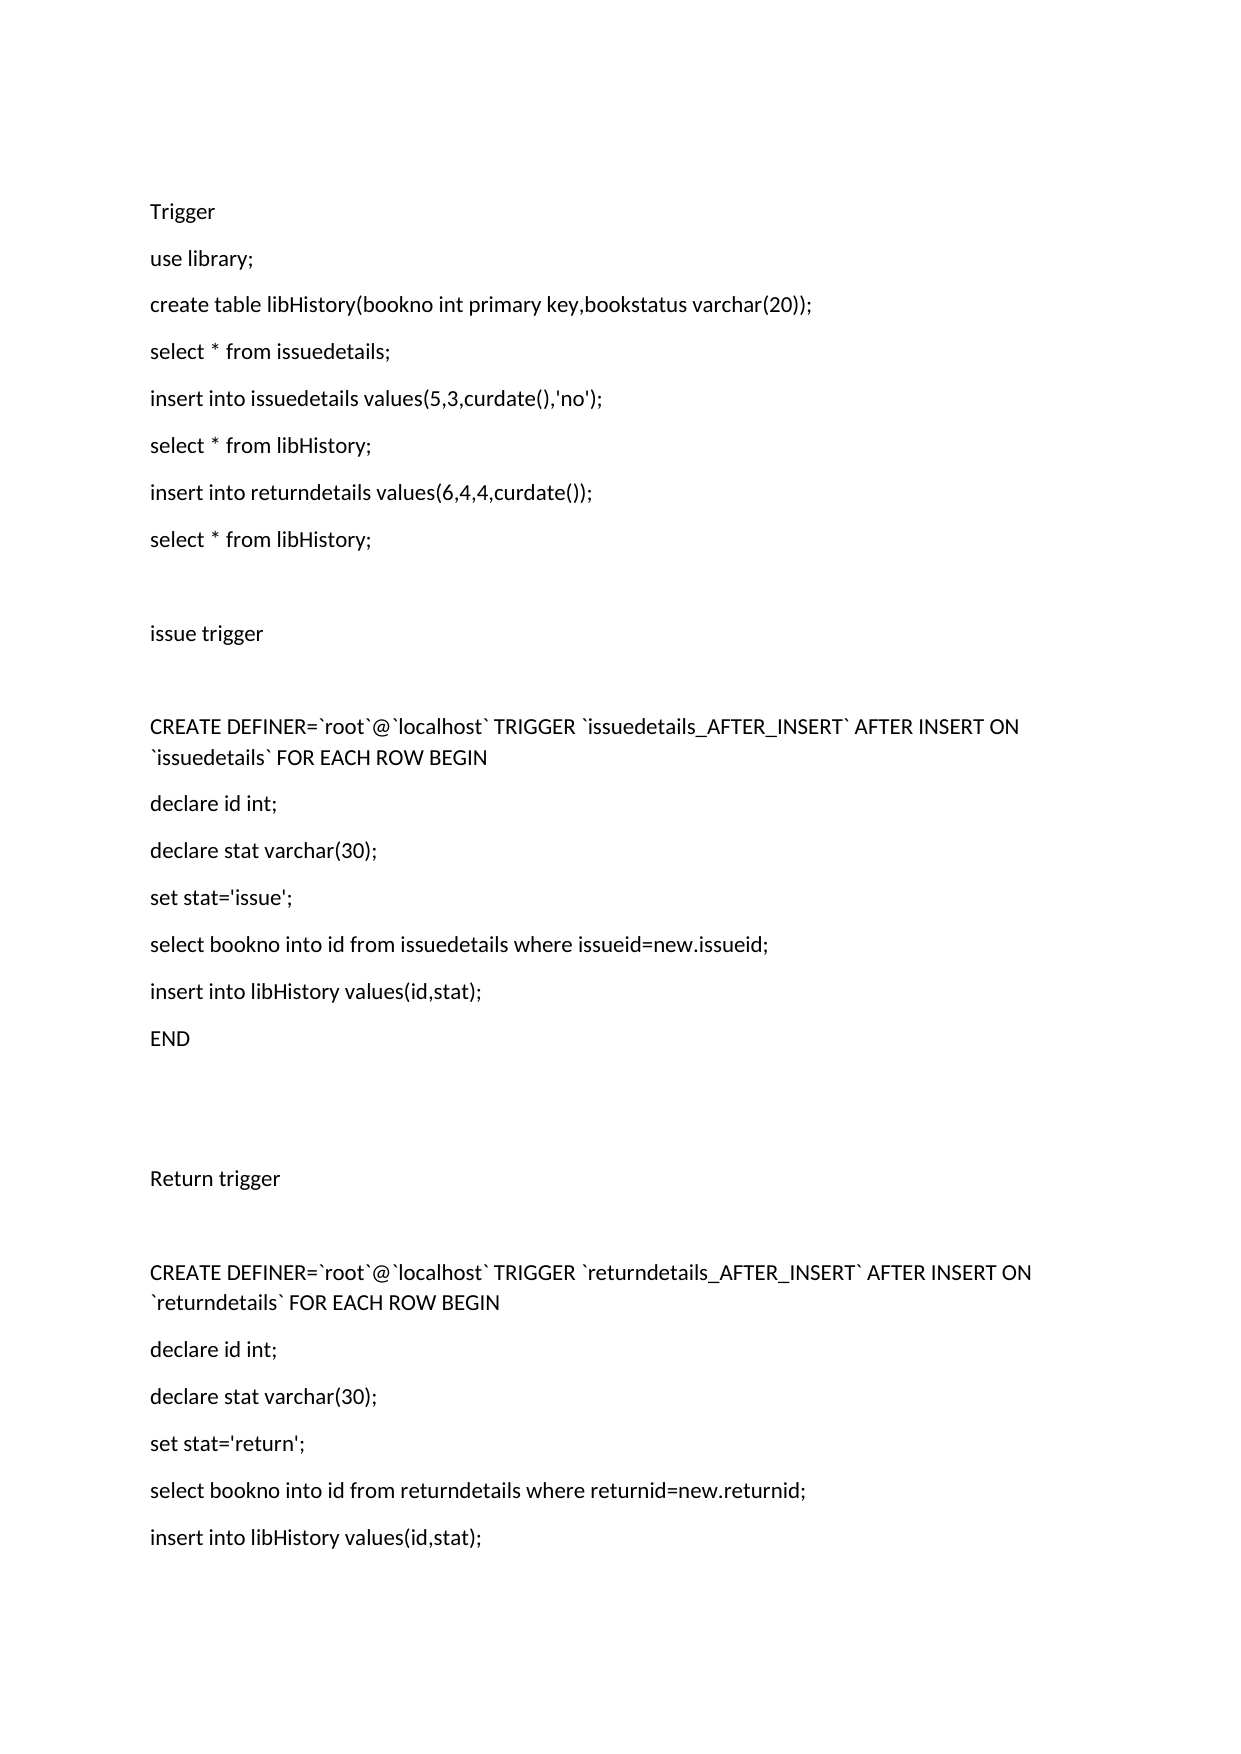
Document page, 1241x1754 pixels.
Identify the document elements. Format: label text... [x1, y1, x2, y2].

text declare id int; [150, 789, 1090, 818]
text CREATE DEFINER=`root`@`localhost` TRIGGER `returndetails_AFTER_INSERT` AFTER INSERT ON `returndetails` FOR EACH ROW BEGIN [150, 1258, 1090, 1317]
text Trigger [150, 197, 1090, 225]
text set stat='issue'; [150, 883, 1090, 911]
text insert into libHistory values(id,stat); [150, 977, 1090, 1005]
text insert into returndetails values(6,4,4,curdate()); [150, 478, 1090, 506]
text CREATE DEFINER=`root`@`localhost` TRIGGER `issuedetails_AFTER_INSERT` AFTER INSERT ON `issuedetails` FOR EACH ROW BEGIN [150, 712, 1090, 771]
text select bookno into id from issuedetails where issueid=new.issueid; [150, 930, 1090, 958]
text select * from issuedetails; [150, 337, 1090, 366]
text declare stat varchar(30); [150, 1382, 1090, 1410]
text select bookno into id from returndetails where returnid=new.returnid; [150, 1476, 1090, 1504]
text issue trigger [150, 619, 1090, 647]
text select * from libHistory; [150, 525, 1090, 553]
text create table libHistory(bookno int primary key,bookstatus varchar(20)); [150, 291, 1090, 319]
text use library; [150, 244, 1090, 272]
text declare stat varchar(30); [150, 836, 1090, 864]
text select * from libHistory; [150, 431, 1090, 459]
text insert into issuedetails values(5,3,curdate(),'no'); [150, 384, 1090, 412]
text set stat='return'; [150, 1429, 1090, 1457]
text Return trigger [150, 1164, 1090, 1193]
text insert into libHistory values(id,stat); [150, 1523, 1090, 1551]
text declare id int; [150, 1335, 1090, 1363]
text END [150, 1024, 1090, 1052]
